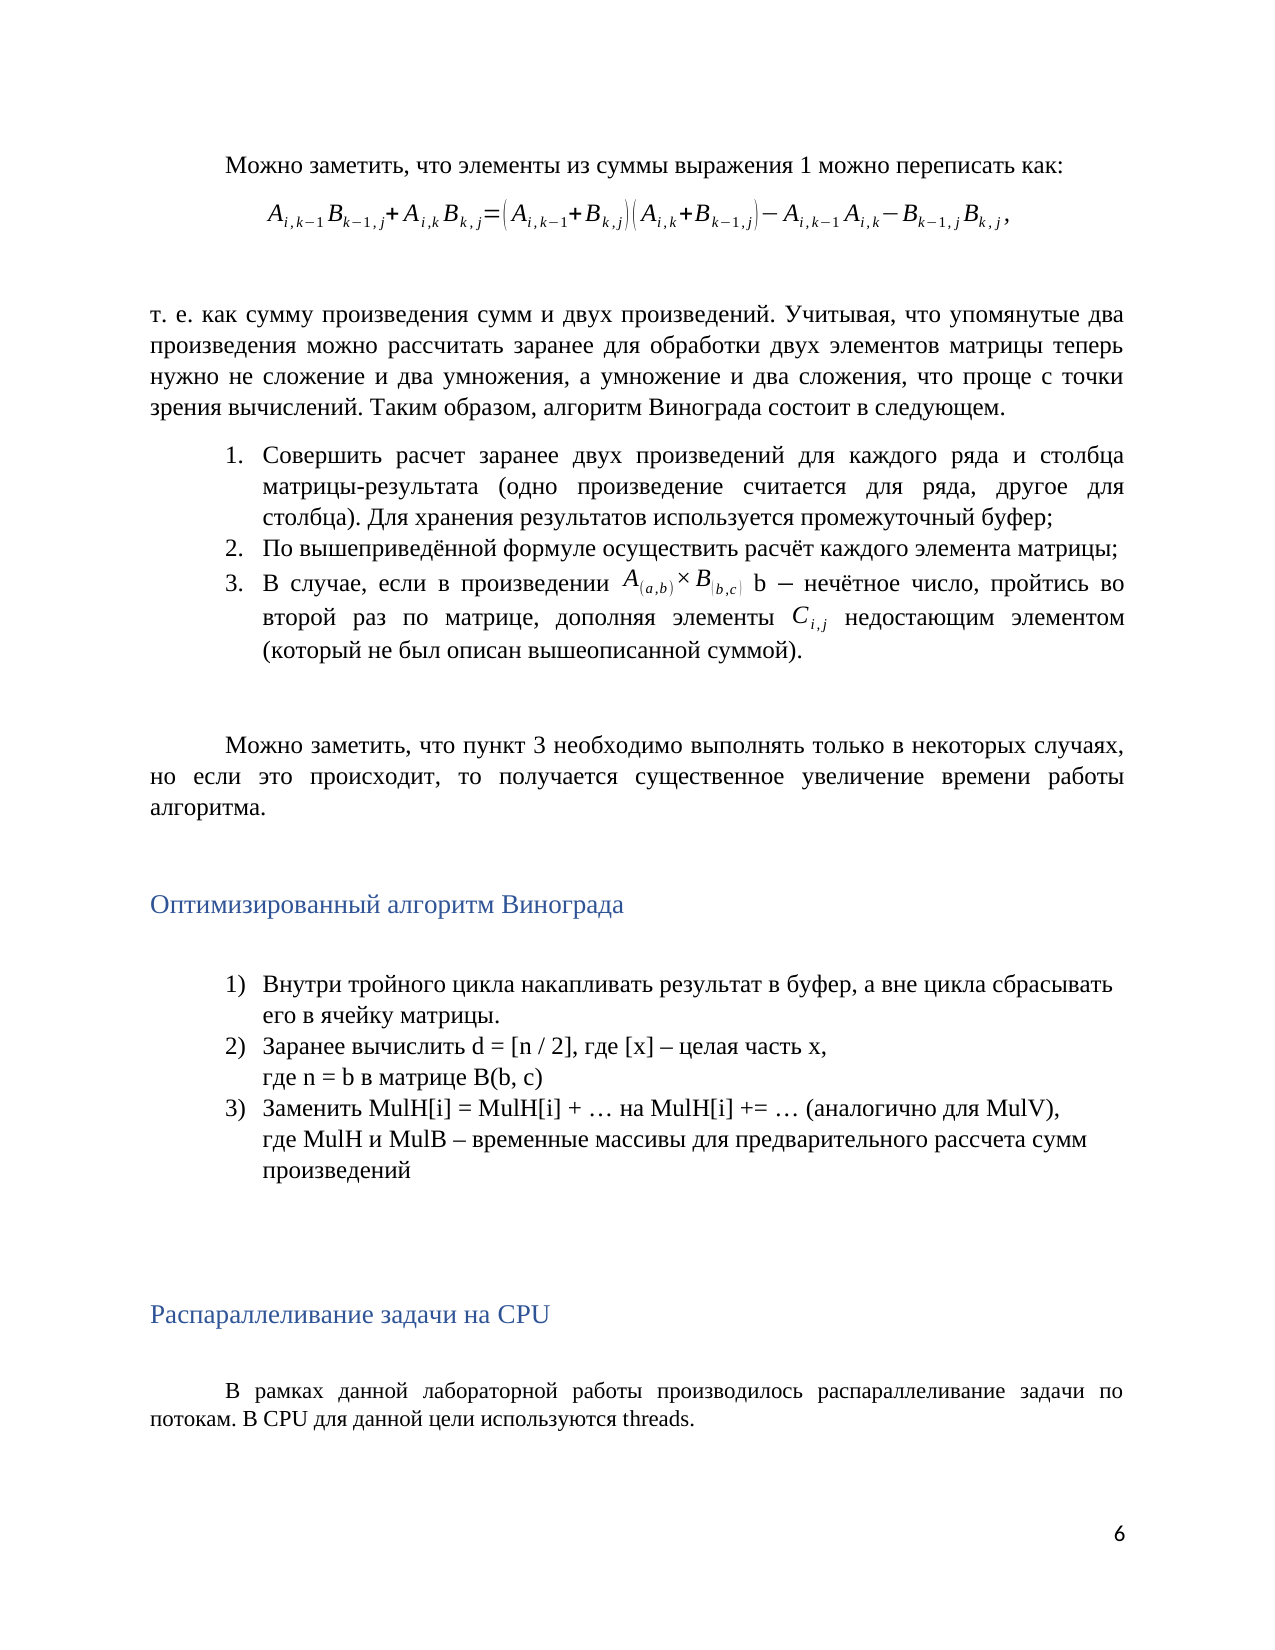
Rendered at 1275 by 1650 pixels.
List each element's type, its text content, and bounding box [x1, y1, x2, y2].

list По вышеприведённой формуле осуществить расчёт каждого элемента матрицы; [225, 533, 1125, 562]
text Можно заметить, что элементы из суммы выражения 1 можно переписать как: [150, 150, 1125, 179]
text т. е. как сумму произведения сумм и двух произведений. Учитывая, что упомянутые два произведения можно рассчитать заранее для обработки двух элементов матрицы теперь нужно не сложение и два умножения, а умножение и два сложения, что проще с точки зрения вычислений. Таким образом, алгоритм Винограда состоит в следующем. [150, 299, 1125, 421]
list Совершить расчет заранее двух произведений для каждого ряда и столбца матрицы-результата (одно произведение считается для ряда, другое для столбца). Для хранения результатов используется промежуточный буфер; [225, 440, 1125, 531]
list Внутри тройного цикла накапливать результат в буфер, а вне цикла сбрасывать его в ячейку матрицы. [225, 969, 1125, 1029]
list Заменить MulH[i] = MulH[i] + … на MulH[i] += … (аналогично для MulV), где MulH и MulB – временные массивы для предварительного рассчета сумм произведений [225, 1093, 1125, 1184]
list В случае, если в произведении b – нечётное число, пройтись во второй раз по матрице, дополняя элементы недостающим элементом (который не был описан вышеописанной суммой). [225, 564, 1125, 664]
subtitle Оптимизированный алгоритм Винограда [150, 888, 1125, 919]
subtitle Распараллеливание задачи на CPU [150, 1298, 1125, 1329]
text В рамках данной лабораторной работы производилось распараллеливание задачи по потокам. В CPU для данной цели используются threads. [150, 1377, 1125, 1432]
text Можно заметить, что пункт 3 необходимо выполнять только в некоторых случаях, но если это происходит, то получается существенное увеличение времени работы алгоритма. [150, 730, 1125, 821]
list Заранее вычислить d = [n / 2], где [x] – целая часть x, где n = b в матрице B(b, c) [225, 1031, 1125, 1091]
